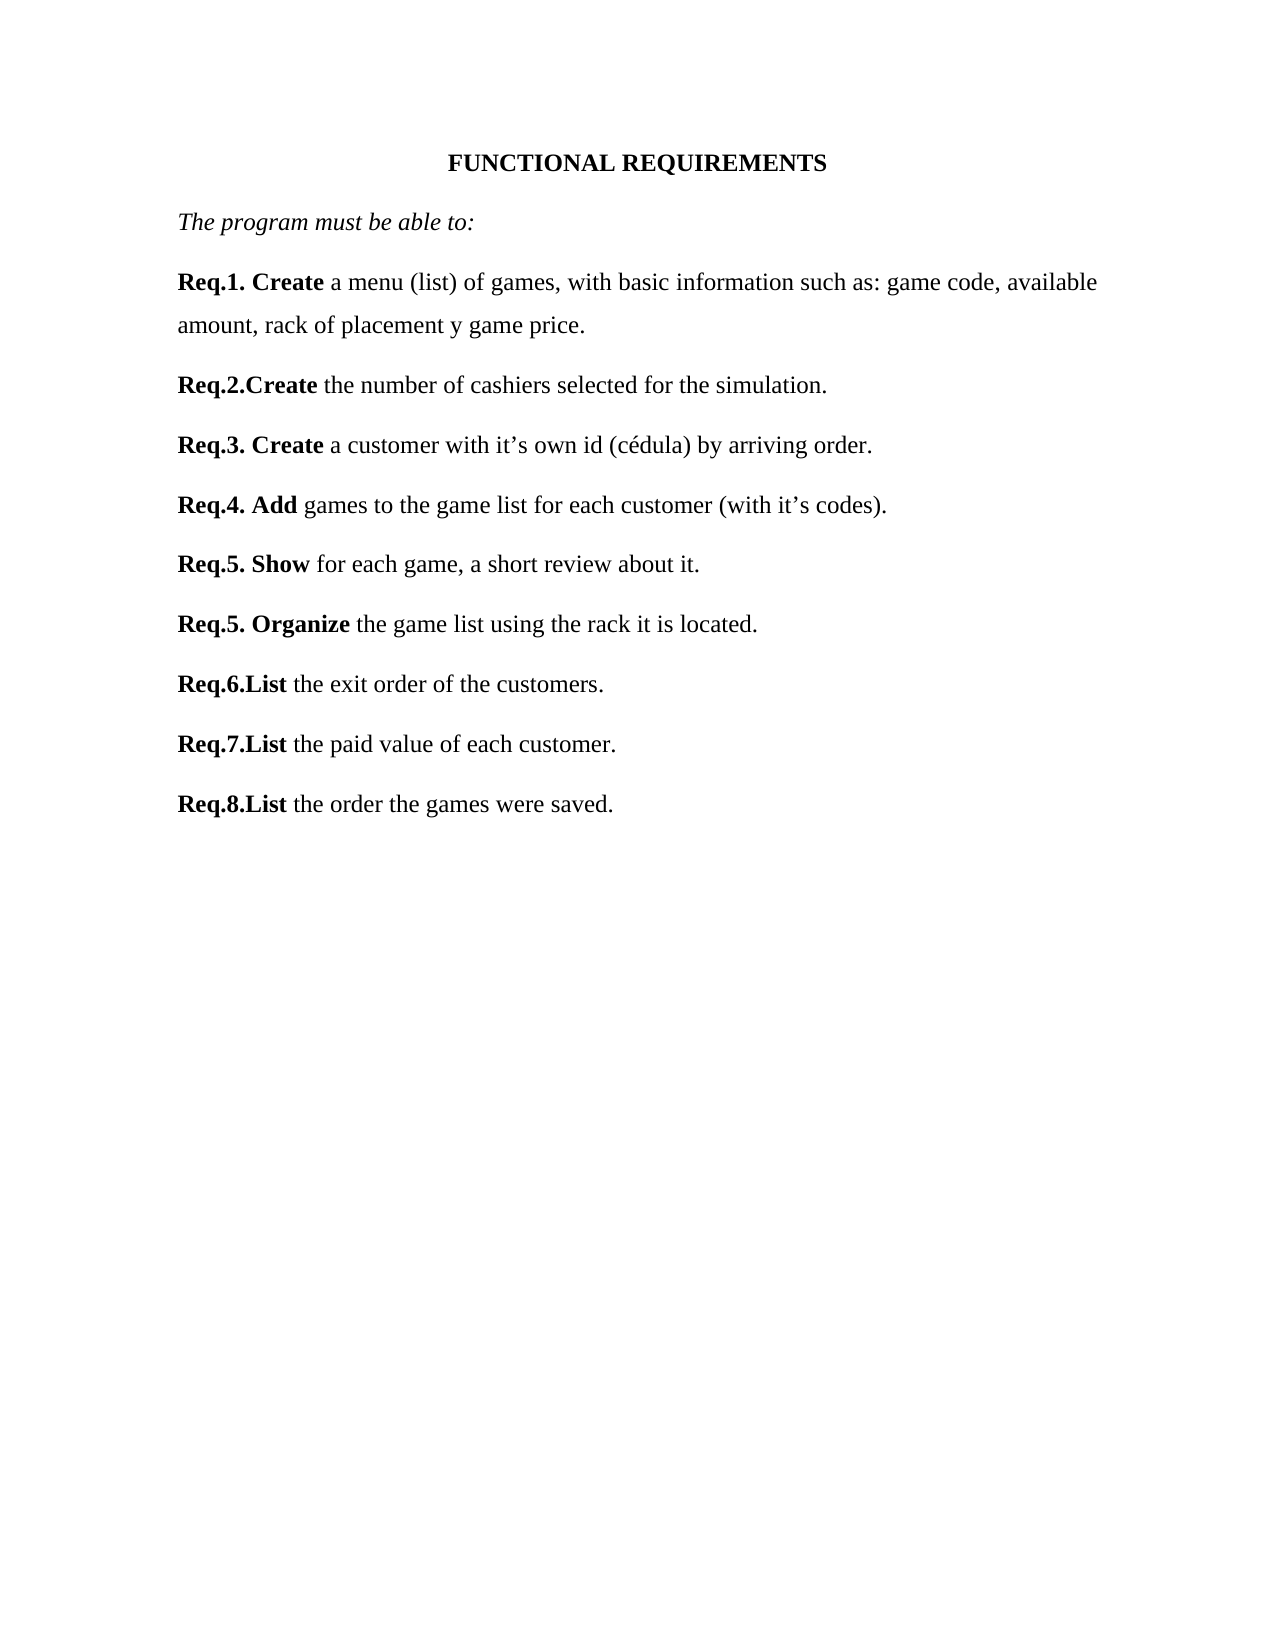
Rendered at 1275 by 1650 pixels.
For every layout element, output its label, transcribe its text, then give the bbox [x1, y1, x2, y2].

text Req.3. Create a customer with it’s own id (cédula) by arriving order. [177, 430, 1098, 459]
text Req.4. Add games to the game list for each customer (with it’s codes). [177, 490, 1098, 518]
text The program must be able to: [177, 207, 1098, 236]
text Req.2.Create the number of cashiers selected for the simulation. [177, 370, 1098, 399]
text Req.8.List the order the games were saved. [177, 789, 1098, 817]
text Req.6.List the exit order of the customers. [177, 669, 1098, 698]
text Req.1. Create a menu (list) of games, with basic information such as: game code, available amount, rack of placement y game price. [177, 267, 1098, 339]
text FUNCTIONAL REQUIREMENTS [177, 148, 1098, 176]
text Req.5. Show for each game, a short review about it. [177, 549, 1098, 578]
text Req.5. Organize the game list using the rack it is located. [177, 609, 1098, 638]
text Req.7.List the paid value of each customer. [177, 729, 1098, 758]
